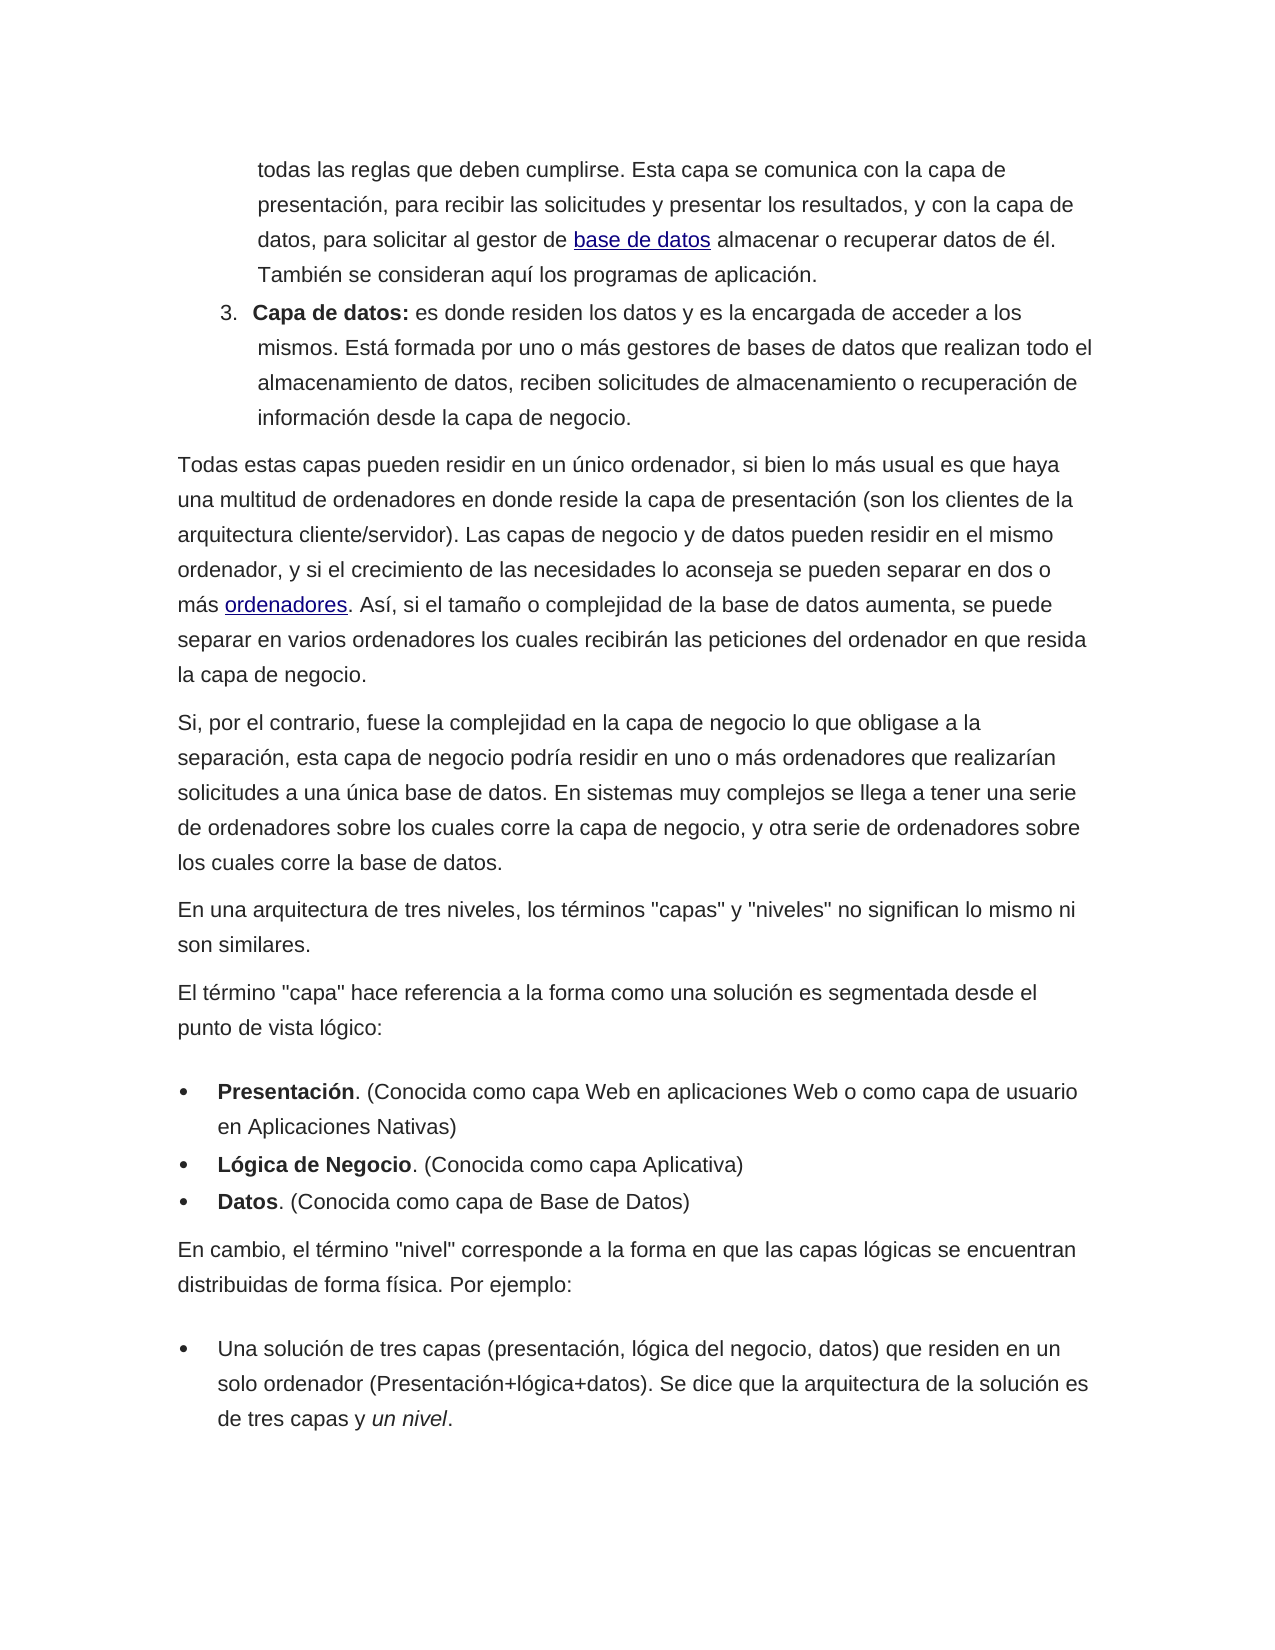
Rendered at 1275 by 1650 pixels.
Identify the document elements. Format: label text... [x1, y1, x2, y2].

list Presentación. (Conocida como capa Web en aplicaciones Web o como capa de usuario en Aplicaciones Nativas) [180, 1069, 1098, 1139]
text En cambio, el término "nivel" corresponde a la forma en que las capas lógicas se encuentran distribuidas de forma física. Por ejemplo: [177, 1227, 1098, 1297]
list Capa de datos: es donde residen los datos y es la encargada de acceder a los mismos. Está formada por uno o más gestores de bases de datos que realizan todo el almacenamiento de datos, reciben solicitudes de almacenamiento o recuperación de información desde la capa de negocio. [220, 290, 1098, 430]
list Una solución de tres capas (presentación, lógica del negocio, datos) que residen en un solo ordenador (Presentación+lógica+datos). Se dice que la arquitectura de la solución es de tres capas y un nivel. [180, 1326, 1098, 1431]
list Datos. (Conocida como capa de Base de Datos) [180, 1179, 1098, 1214]
text El término "capa" hace referencia a la forma como una solución es segmentada desde el punto de vista lógico: [177, 970, 1098, 1040]
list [220, 148, 1098, 288]
text En una arquitectura de tres niveles, los términos "capas" y "niveles" no significan lo mismo ni son similares. [177, 888, 1098, 958]
text Todas estas capas pueden residir en un único ordenador, si bien lo más usual es que haya una multitud de ordenadores en donde reside la capa de presentación (son los clientes de la arquitectura cliente/servidor). Las capas de negocio y de datos pueden residir en el mismo ordenador, y si el crecimiento de las necesidades lo aconseja se pueden separar en dos o más ordenadores. Así, si el tamaño o complejidad de la base de datos aumenta, se puede separar en varios ordenadores los cuales recibirán las peticiones del ordenador en que resida la capa de negocio. [177, 443, 1098, 688]
text Si, por el contrario, fuese la complejidad en la capa de negocio lo que obligase a la separación, esta capa de negocio podría residir en uno o más ordenadores que realizarían solicitudes a una única base de datos. En sistemas muy complejos se llega a tener una serie de ordenadores sobre los cuales corre la capa de negocio, y otra serie de ordenadores sobre los cuales corre la base de datos. [177, 700, 1098, 875]
list Lógica de Negocio. (Conocida como capa Aplicativa) [180, 1142, 1098, 1177]
